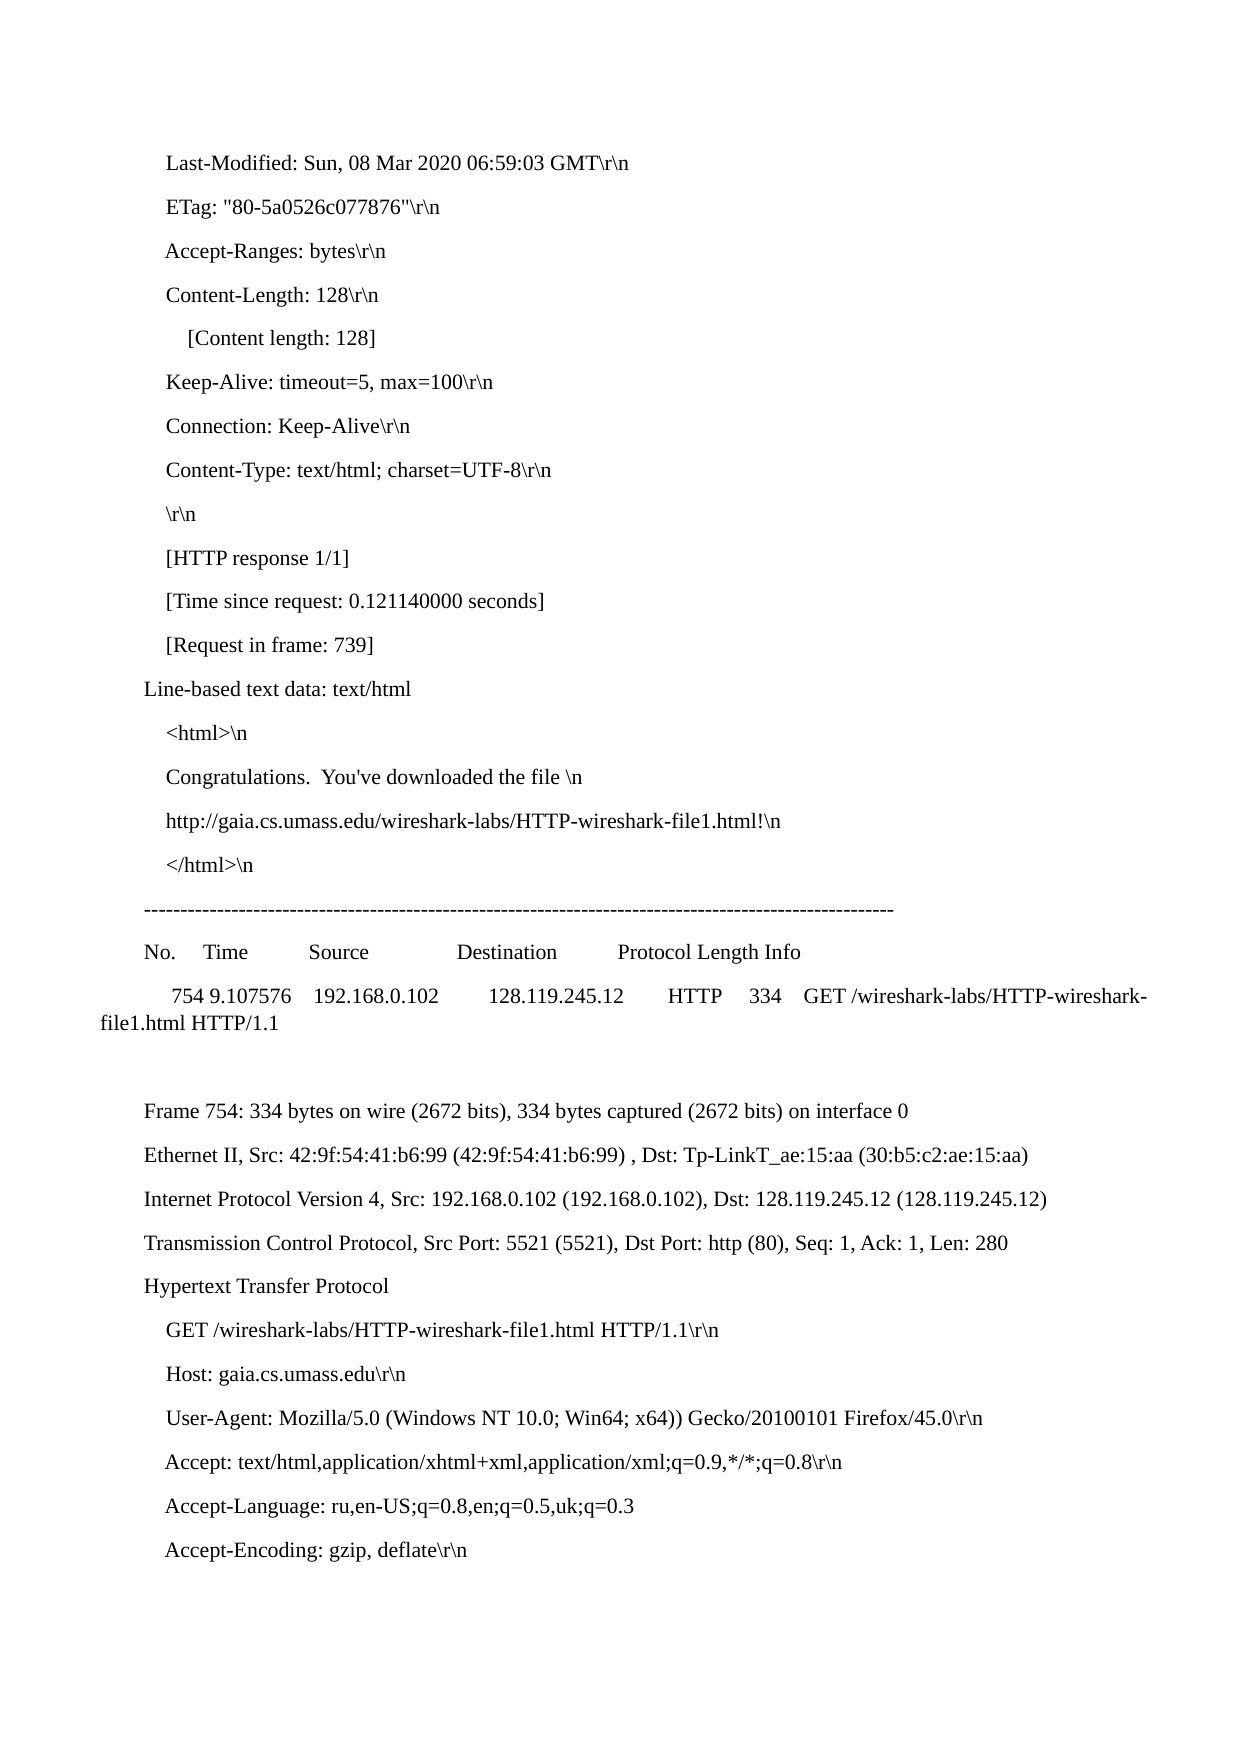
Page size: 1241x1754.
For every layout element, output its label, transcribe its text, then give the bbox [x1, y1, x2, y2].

text No. Time Source Destination Protocol Length Info [100, 939, 1150, 964]
text Hypertext Transfer Protocol [100, 1273, 1150, 1299]
text Line-based text data: text/html [100, 676, 1150, 701]
text Accept-Language: ru,en-US;q=0.8,en;q=0.5,uk;q=0.3 [100, 1493, 1150, 1518]
text Congratulations. You've downloaded the file \n [100, 764, 1150, 789]
text Frame 754: 334 bytes on wire (2672 bits), 334 bytes captured (2672 bits) on interface 0 [100, 1098, 1150, 1123]
text <html>\n [100, 720, 1150, 745]
text Content-Length: 128\r\n [100, 282, 1150, 307]
text ETag: "80-5a0526c077876"\r\n [100, 194, 1150, 219]
text [Content length: 128] [100, 325, 1150, 351]
text GET /wireshark-labs/HTTP-wireshark-file1.html HTTP/1.1\r\n [100, 1317, 1150, 1343]
text Accept-Ranges: bytes\r\n [100, 238, 1150, 263]
text Keep-Alive: timeout=5, max=100\r\n [100, 369, 1150, 394]
text 754 9.107576 192.168.0.102 128.119.245.12 HTTP 334 GET /wireshark-labs/HTTP-wireshark-file1.html HTTP/1.1 [100, 983, 1150, 1036]
text Last-Modified: Sun, 08 Mar 2020 06:59:03 GMT\r\n [100, 150, 1150, 175]
text Content-Type: text/html; charset=UTF-8\r\n [100, 457, 1150, 482]
text [Time since request: 0.121140000 seconds] [100, 588, 1150, 614]
text Ethernet II, Src: 42:9f:54:41:b6:99 (42:9f:54:41:b6:99) , Dst: Tp-LinkT_ae:15:aa (30:b5:c2:ae:15:aa) [100, 1142, 1150, 1167]
text Accept-Encoding: gzip, deflate\r\n [100, 1537, 1150, 1562]
text [Request in frame: 739] [100, 632, 1150, 658]
text [HTTP response 1/1] [100, 545, 1150, 570]
text Internet Protocol Version 4, Src: 192.168.0.102 (192.168.0.102), Dst: 128.119.245.12 (128.119.245.12) [100, 1186, 1150, 1211]
text http://gaia.cs.umass.edu/wireshark-labs/HTTP-wireshark-file1.html!\n [100, 808, 1150, 833]
text \r\n [100, 501, 1150, 526]
text Connection: Keep-Alive\r\n [100, 413, 1150, 438]
text Accept: text/html,application/xhtml+xml,application/xml;q=0.9,*/*;q=0.8\r\n [100, 1449, 1150, 1474]
text </html>\n [100, 852, 1150, 877]
text Transmission Control Protocol, Src Port: 5521 (5521), Dst Port: http (80), Seq: 1, Ack: 1, Len: 280 [100, 1230, 1150, 1255]
text User-Agent: Mozilla/5.0 (Windows NT 10.0; Win64; x64)) Gecko/20100101 Firefox/45.0\r\n [100, 1405, 1150, 1430]
text ------------------------------------------------------------------------------------------------------- [100, 896, 1150, 921]
text Host: gaia.cs.umass.edu\r\n [100, 1361, 1150, 1386]
